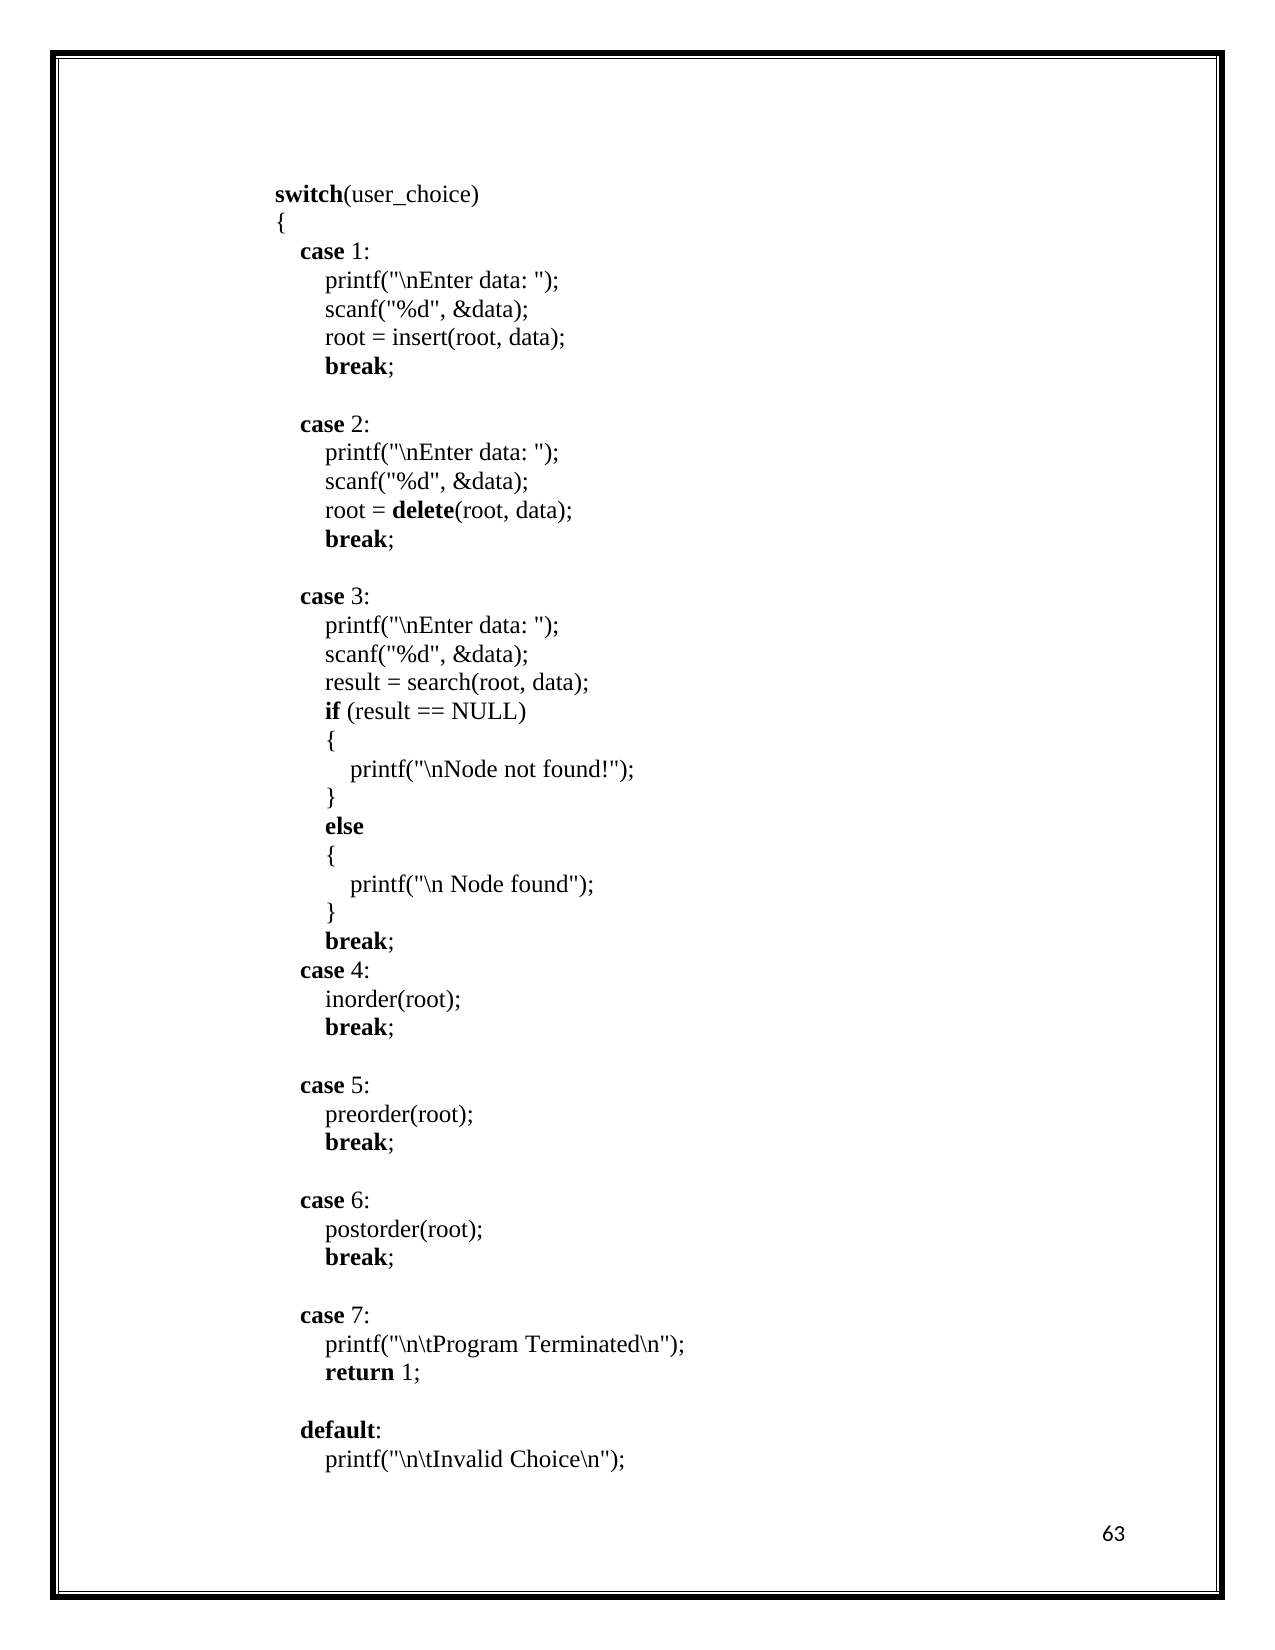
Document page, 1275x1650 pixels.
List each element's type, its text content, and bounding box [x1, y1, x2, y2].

text break; [225, 1127, 1125, 1156]
text break; [225, 926, 1125, 955]
text printf("\nNode not found!"); [225, 754, 1125, 782]
text root = delete(root, data); [225, 495, 1125, 524]
text return 1; [225, 1357, 1125, 1386]
text inorder(root); [225, 984, 1125, 1012]
text scanf("%d", &data); [225, 639, 1125, 667]
text case 4: [225, 955, 1125, 984]
text { [225, 725, 1125, 754]
text result = search(root, data); [225, 667, 1125, 696]
text root = insert(root, data); [225, 322, 1125, 351]
text preorder(root); [225, 1099, 1125, 1127]
text default: [225, 1415, 1125, 1444]
text printf("\n\tInvalid Choice\n"); [225, 1444, 1125, 1472]
text case 1: [225, 236, 1125, 265]
text else [225, 811, 1125, 840]
text printf("\nEnter data: "); [225, 610, 1125, 639]
text case 5: [225, 1070, 1125, 1099]
text { [225, 207, 1125, 236]
text break; [225, 524, 1125, 552]
text { [225, 840, 1125, 869]
text if (result == NULL) [225, 696, 1125, 725]
text break; [225, 1242, 1125, 1271]
text case 6: [225, 1185, 1125, 1214]
text printf("\n Node found"); [225, 869, 1125, 897]
text printf("\nEnter data: "); [225, 437, 1125, 466]
text break; [225, 351, 1125, 380]
text scanf("%d", &data); [225, 294, 1125, 322]
text printf("\nEnter data: "); [225, 265, 1125, 294]
text case 3: [225, 581, 1125, 610]
text case 7: [225, 1300, 1125, 1329]
text } [225, 897, 1125, 926]
text } [225, 782, 1125, 811]
text scanf("%d", &data); [225, 466, 1125, 495]
text break; [225, 1012, 1125, 1041]
text printf("\n\tProgram Terminated\n"); [225, 1329, 1125, 1357]
text switch(user_choice) [225, 179, 1125, 207]
text case 2: [225, 409, 1125, 437]
text postorder(root); [225, 1214, 1125, 1242]
